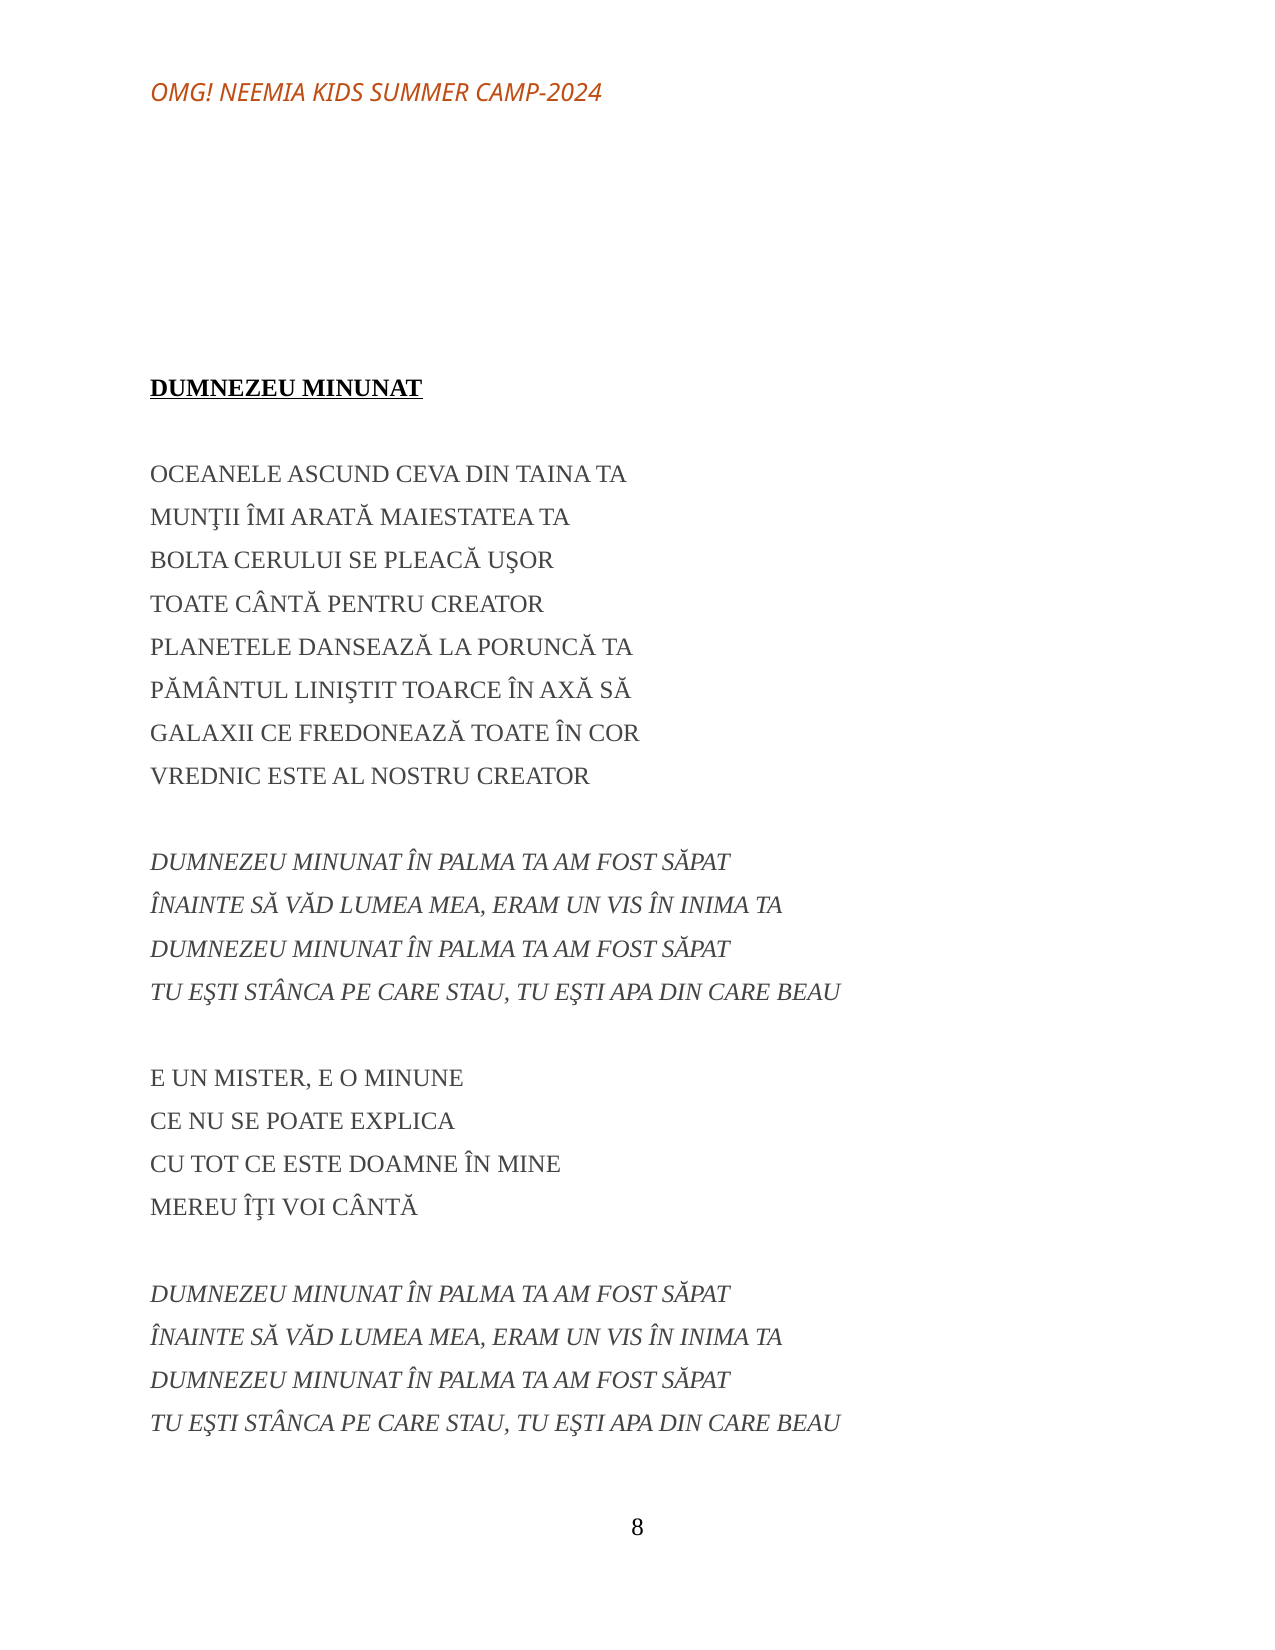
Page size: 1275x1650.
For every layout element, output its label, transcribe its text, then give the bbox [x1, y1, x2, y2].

text DUMNEZEU MINUNAT [150, 373, 1125, 402]
text DUMNEZEU MINUNAT ÎN PALMA TA AM FOST SĂPAT ÎNAINTE SĂ VĂD LUMEA MEA, ERAM UN VIS ÎN INIMA TA DUMNEZEU MINUNAT ÎN PALMA TA AM FOST SĂPAT TU EŞTI STÂNCA PE CARE STAU, TU EŞTI APA DIN CARE BEAU [150, 1279, 1125, 1488]
text OCEANELE ASCUND CEVA DIN TAINA TA MUNŢII ÎMI ARATĂ MAIESTATEA TA BOLTA CERULUI SE PLEACĂ UŞOR TOATE CÂNTĂ PENTRU CREATOR PLANETELE DANSEAZĂ LA PORUNCĂ TA PĂMÂNTUL LINIŞTIT TOARCE ÎN AXĂ SĂ GALAXII CE FREDONEAZĂ TOATE ÎN COR VREDNIC ESTE AL NOSTRU CREATOR DUMNEZEU MINUNAT ÎN PALMA TA AM FOST SĂPAT ÎNAINTE SĂ VĂD LUMEA MEA, ERAM UN VIS ÎN INIMA TA DUMNEZEU MINUNAT ÎN PALMA TA AM FOST SĂPAT TU EŞTI STÂNCA PE CARE STAU, TU EŞTI APA DIN CARE BEAU E UN MISTER, E O MINUNE CE NU SE POATE EXPLICA CU TOT CE ESTE DOAMNE ÎN MINE MEREU ÎŢI VOI CÂNTĂ [150, 459, 1125, 1221]
